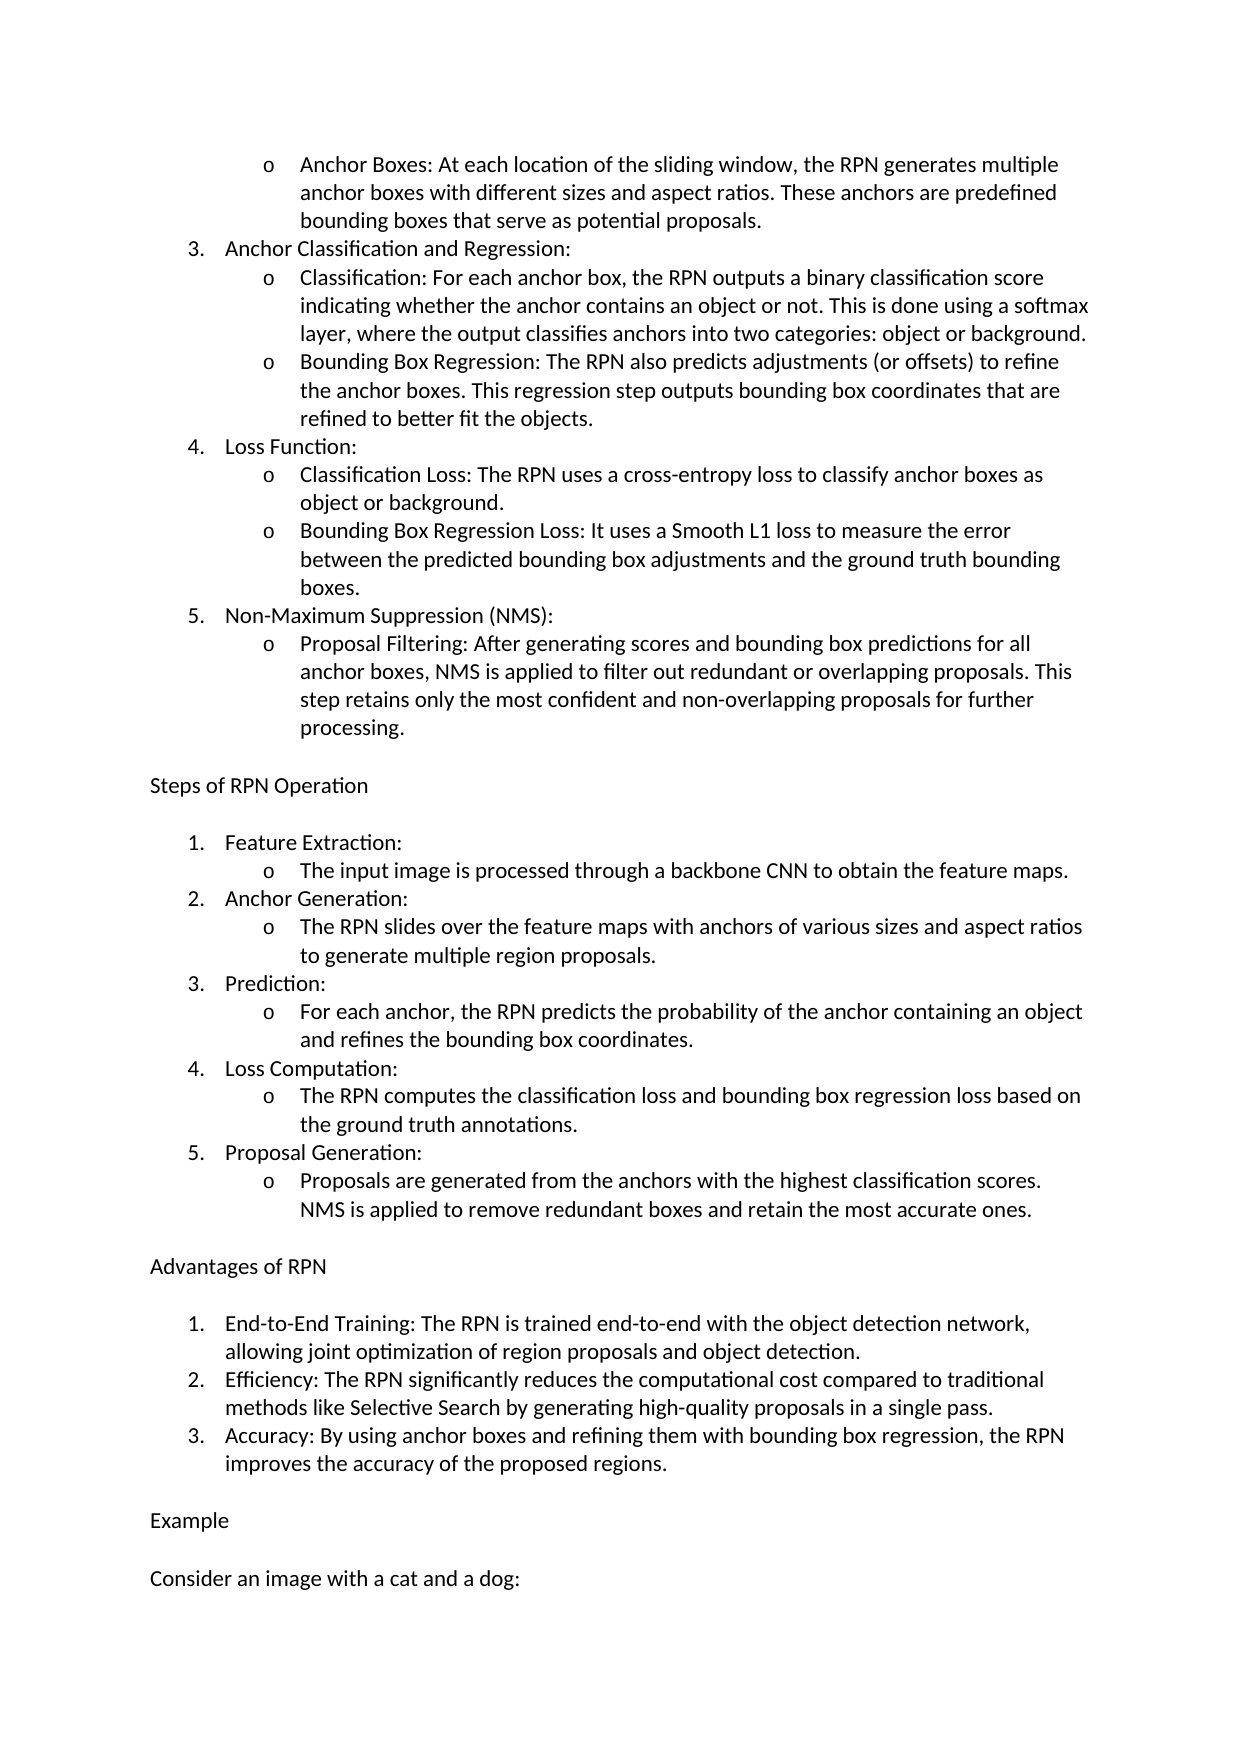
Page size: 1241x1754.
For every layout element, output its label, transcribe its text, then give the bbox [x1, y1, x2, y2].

list Classification Loss: The RPN uses a cross-entropy loss to classify anchor boxes as object or background. [262, 460, 1090, 516]
list Proposal Filtering: After generating scores and bounding box predictions for all anchor boxes, NMS is applied to filter out redundant or overlapping proposals. This step retains only the most confident and non-overlapping proposals for further processing. [262, 629, 1090, 742]
list Accuracy: By using anchor boxes and refining them with bounding box regression, the RPN improves the accuracy of the proposed regions. [187, 1421, 1090, 1477]
text Steps of RPN Operation [150, 771, 1090, 799]
list Anchor Boxes: At each location of the sliding window, the RPN generates multiple anchor boxes with different sizes and aspect ratios. These anchors are predefined bounding boxes that serve as potential proposals. [262, 150, 1090, 234]
list The input image is processed through a backbone CNN to obtain the feature maps. [262, 856, 1090, 884]
list Anchor Classification and Regression: [187, 234, 1090, 263]
list Feature Extraction: [187, 828, 1090, 856]
list Loss Function: [187, 432, 1090, 460]
list Non-Maximum Suppression (NMS): [187, 601, 1090, 629]
text Example [150, 1506, 1090, 1534]
list For each anchor, the RPN predicts the probability of the anchor containing an object and refines the bounding box coordinates. [262, 997, 1090, 1054]
list Anchor Generation: [187, 884, 1090, 912]
list Prediction: [187, 969, 1090, 997]
list The RPN slides over the feature maps with anchors of various sizes and aspect ratios to generate multiple region proposals. [262, 912, 1090, 969]
text Advantages of RPN [150, 1252, 1090, 1280]
list Efficiency: The RPN significantly reduces the computational cost compared to traditional methods like Selective Search by generating high-quality proposals in a single pass. [187, 1365, 1090, 1421]
list Proposal Generation: [187, 1138, 1090, 1166]
list End-to-End Training: The RPN is trained end-to-end with the object detection network, allowing joint optimization of region proposals and object detection. [187, 1309, 1090, 1365]
list Proposals are generated from the anchors with the highest classification scores. NMS is applied to remove redundant boxes and retain the most accurate ones. [262, 1166, 1090, 1223]
list Loss Computation: [187, 1054, 1090, 1082]
list Bounding Box Regression Loss: It uses a Smooth L1 loss to measure the error between the predicted bounding box adjustments and the ground truth bounding boxes. [262, 516, 1090, 601]
list Bounding Box Regression: The RPN also predicts adjustments (or offsets) to refine the anchor boxes. This regression step outputs bounding box coordinates that are refined to better fit the objects. [262, 347, 1090, 432]
list Classification: For each anchor box, the RPN outputs a binary classification score indicating whether the anchor contains an object or not. This is done using a softmax layer, where the output classifies anchors into two categories: object or background. [262, 263, 1090, 347]
list The RPN computes the classification loss and bounding box regression loss based on the ground truth annotations. [262, 1082, 1090, 1138]
text Consider an image with a cat and a dog: [150, 1564, 1090, 1592]
